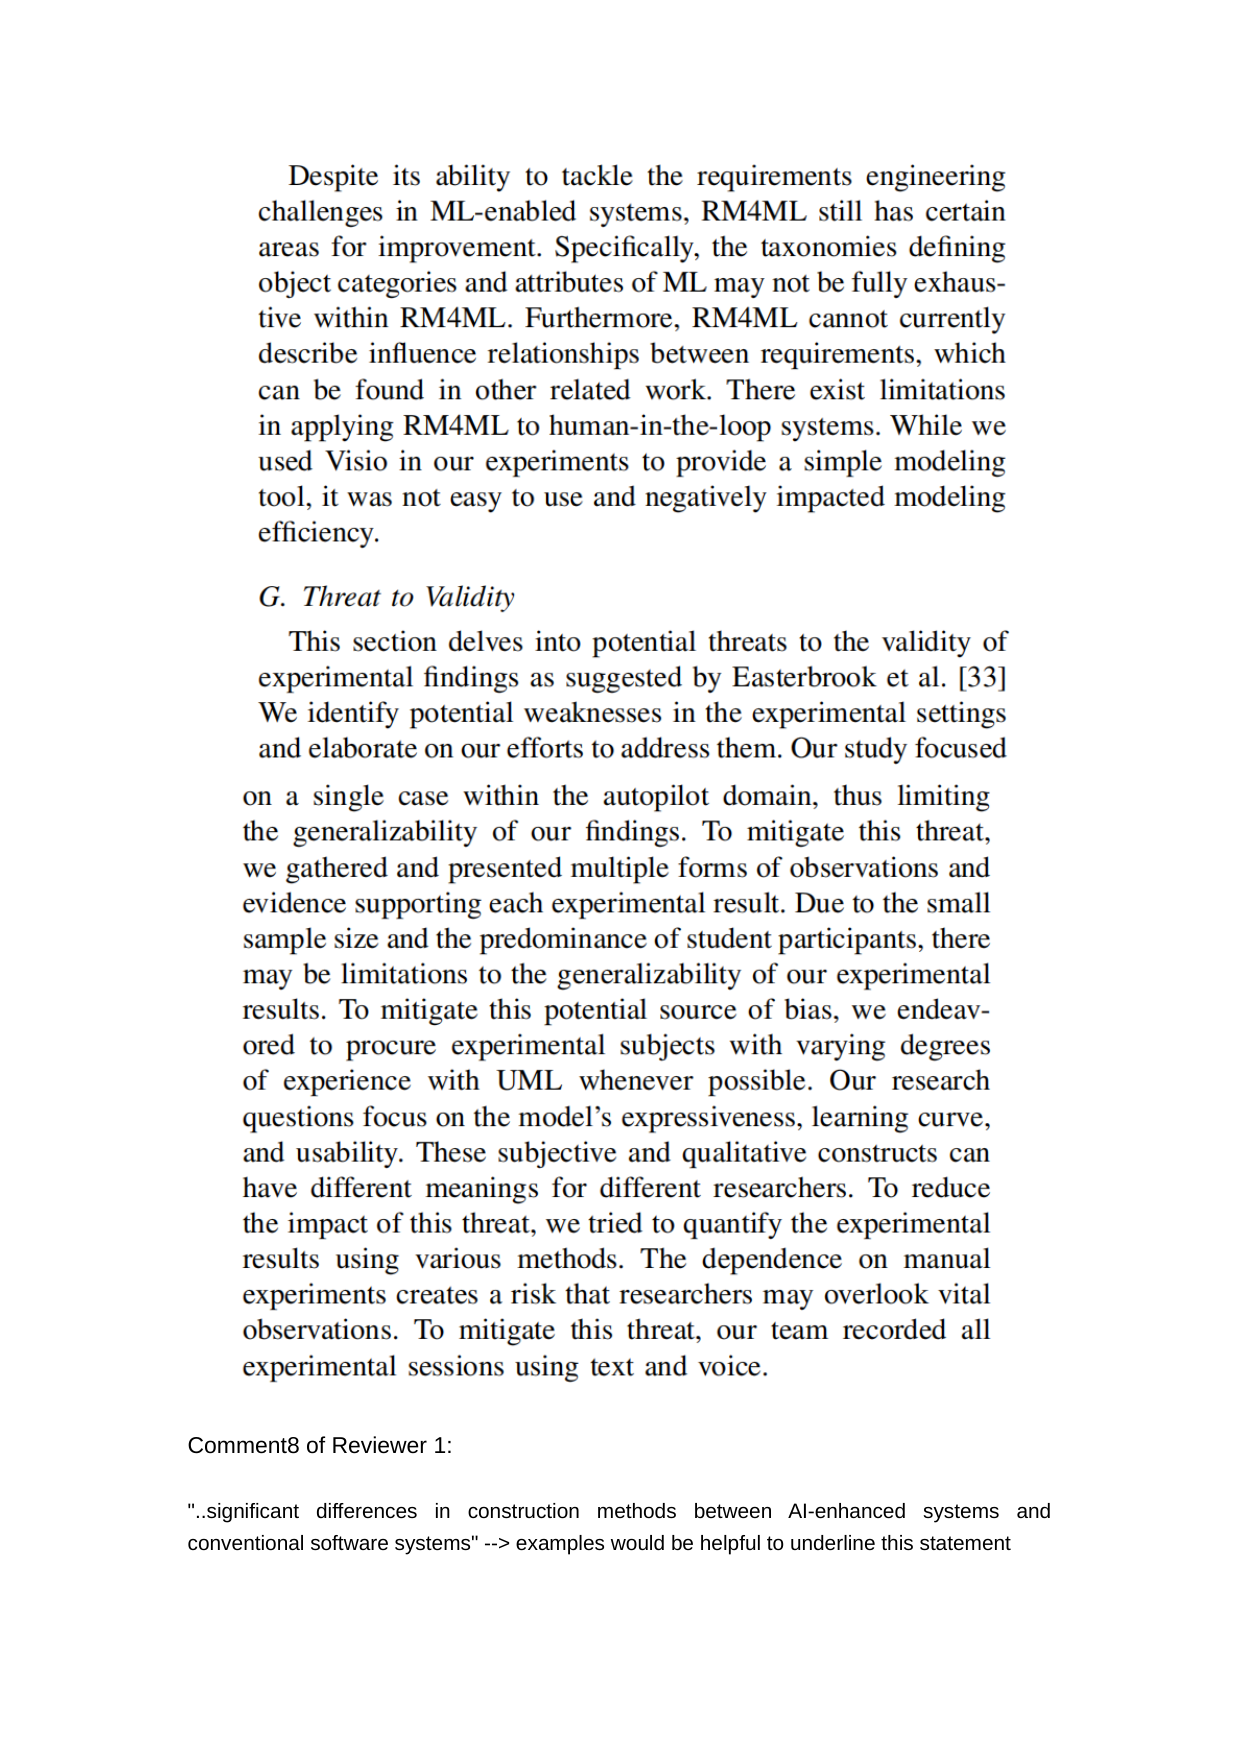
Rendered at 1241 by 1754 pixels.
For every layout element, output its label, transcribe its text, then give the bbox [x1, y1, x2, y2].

picture [227, 779, 1013, 1389]
text Comment8 of Reviewer 1: [187, 1429, 1053, 1462]
picture [228, 162, 1012, 554]
picture [226, 584, 1014, 770]
text "..significant differences in construction methods between AI-enhanced systems and conventional software systems" --> examples would be helpful to underline this statement [187, 1494, 1053, 1559]
